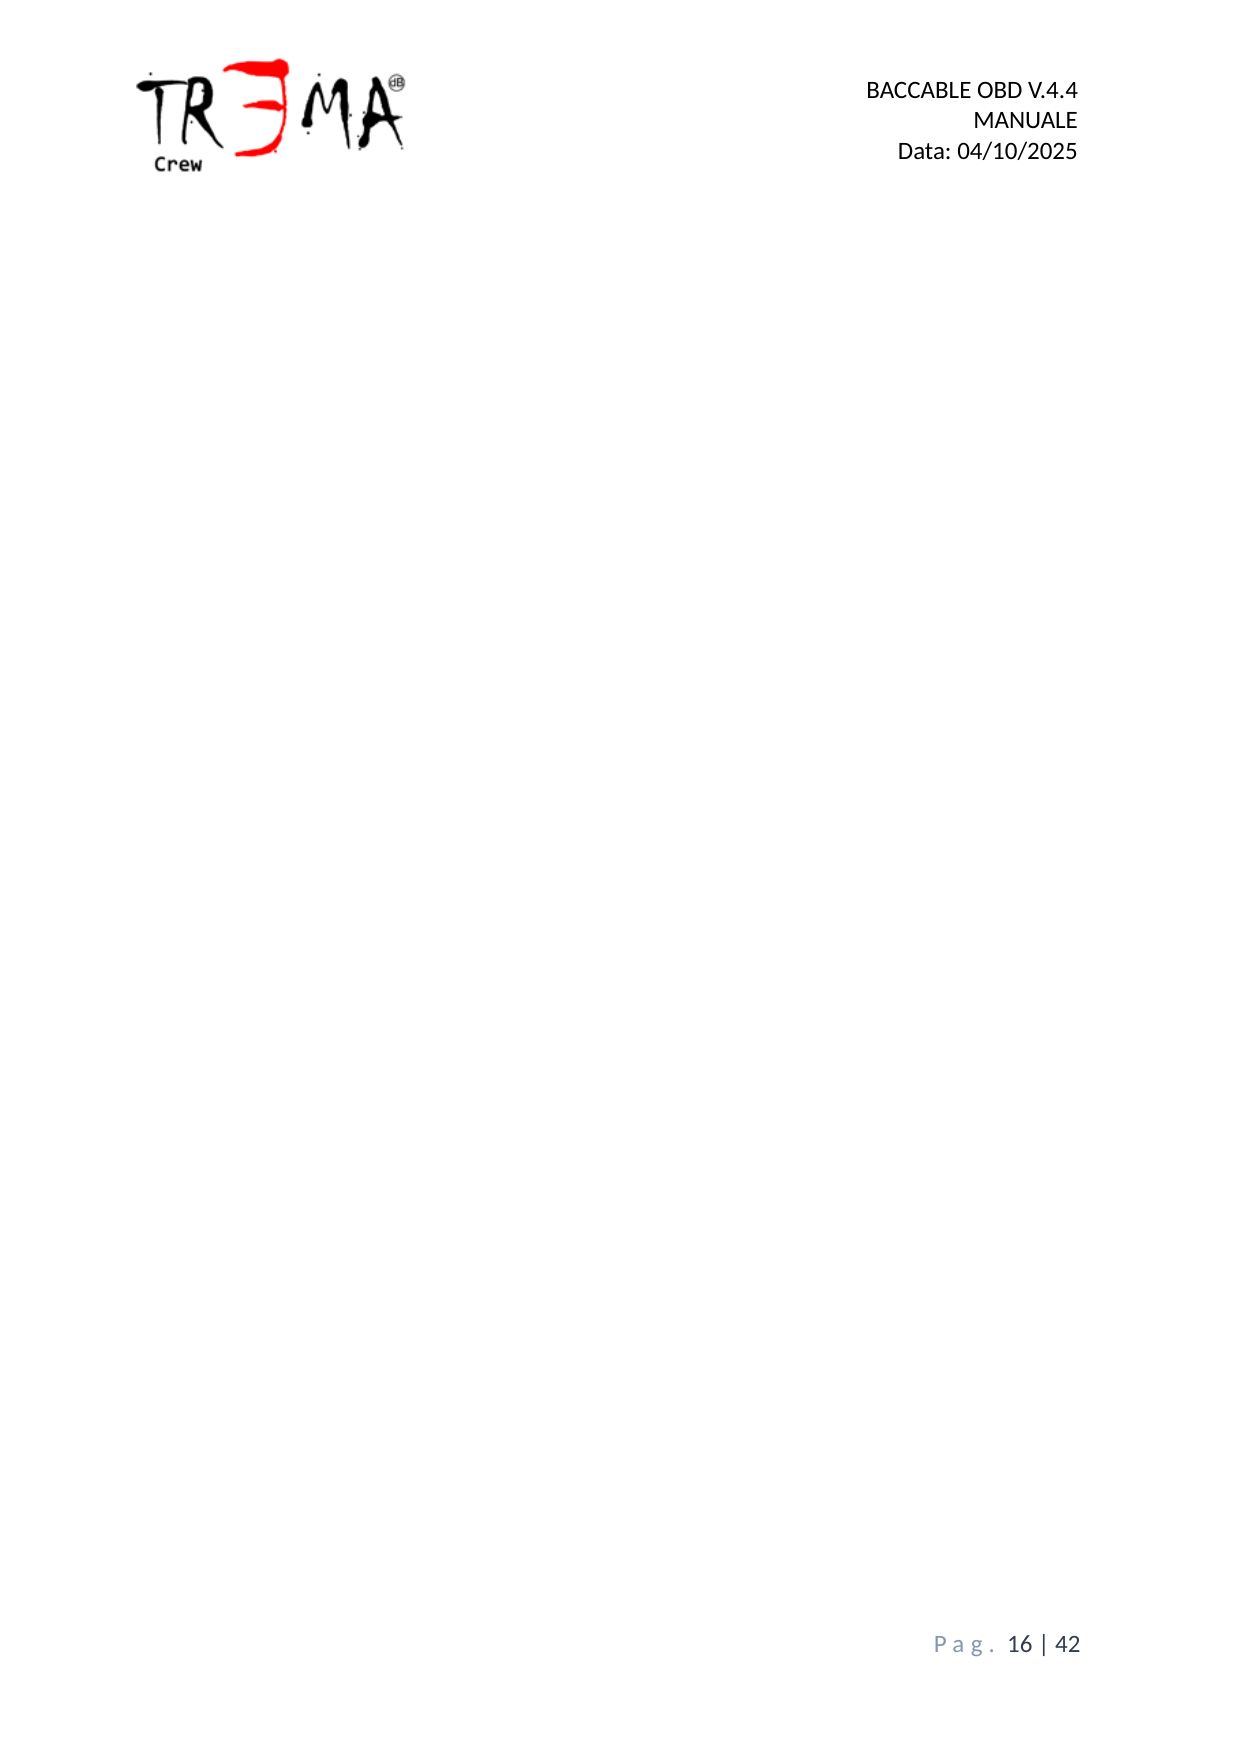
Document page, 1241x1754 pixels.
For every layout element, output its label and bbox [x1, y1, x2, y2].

picture [135, 56, 408, 174]
